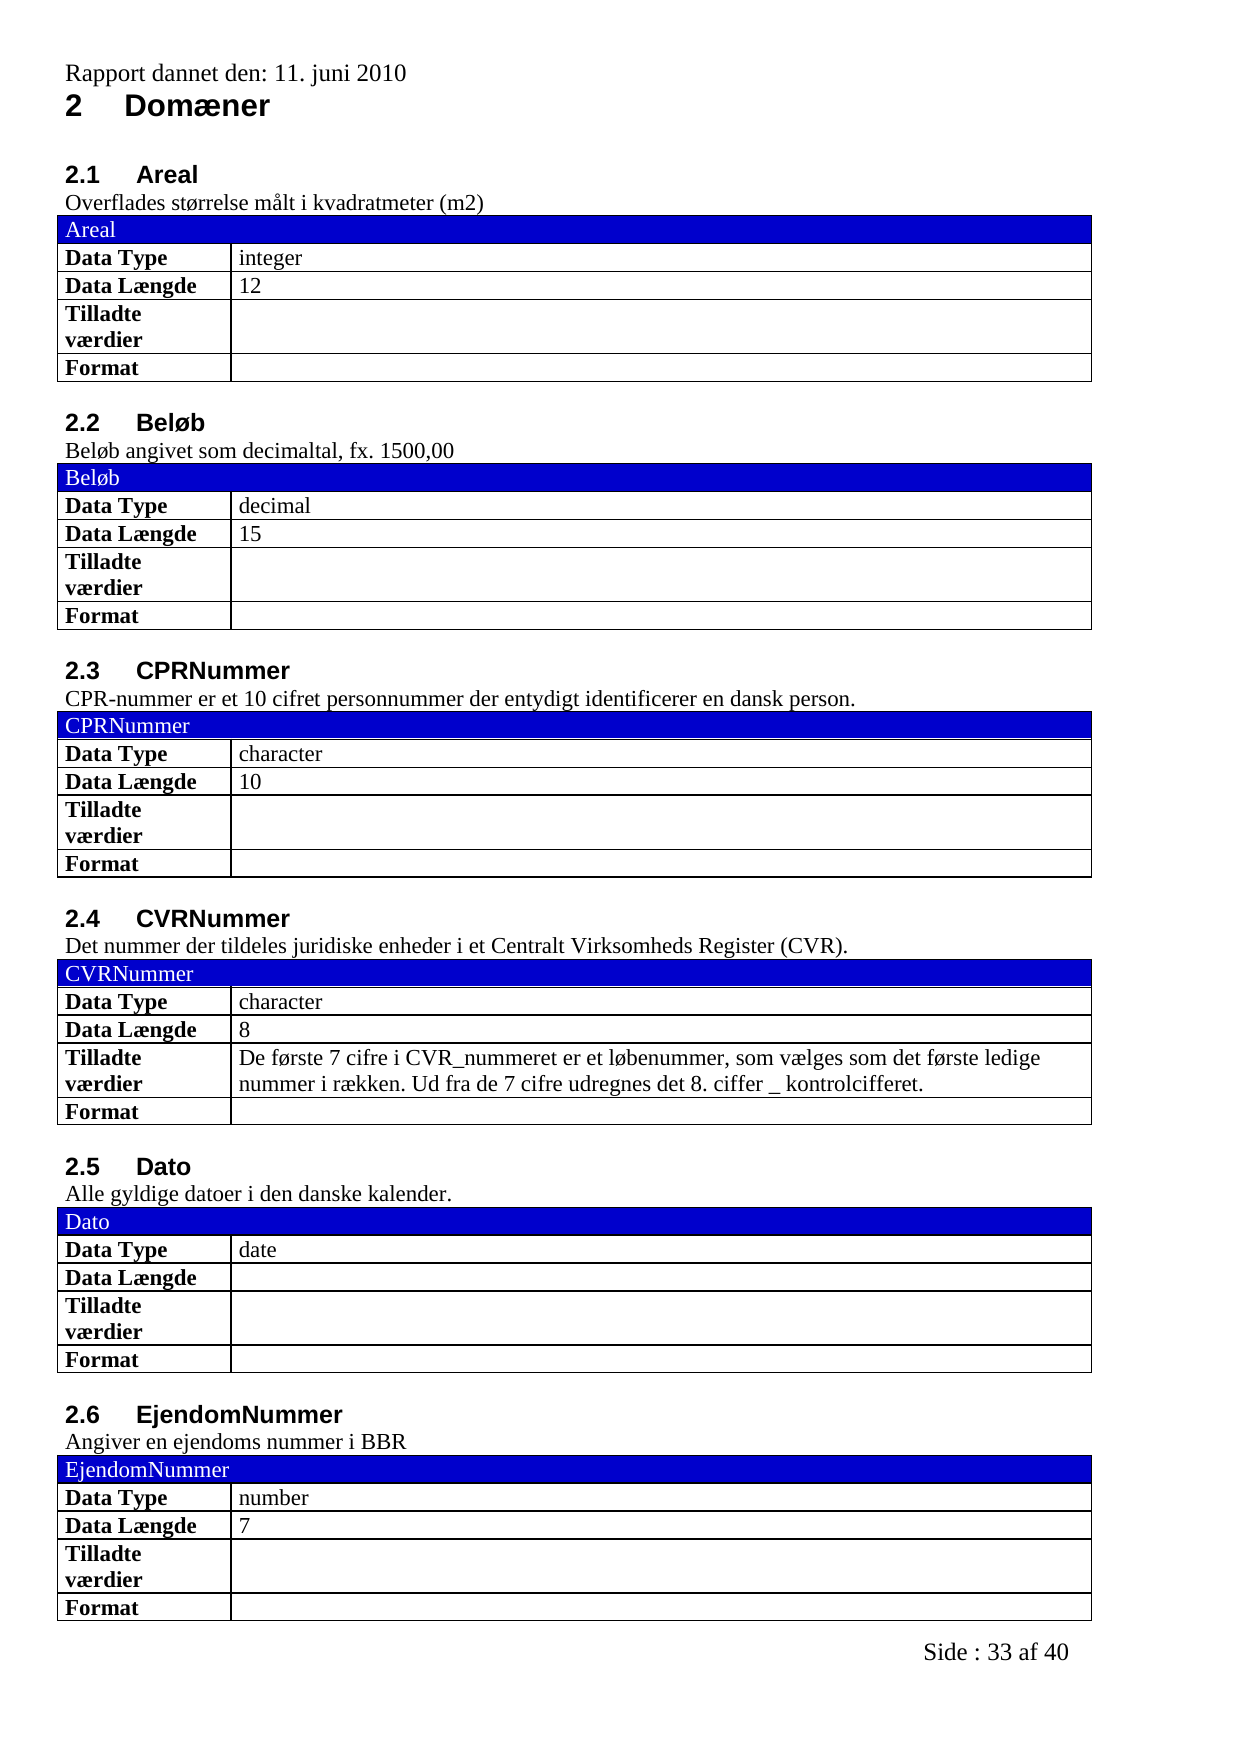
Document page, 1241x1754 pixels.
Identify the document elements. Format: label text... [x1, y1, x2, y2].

table_cell [232, 602, 1091, 628]
table_cell 10 [232, 768, 1091, 794]
table_cell Data Type [58, 1236, 230, 1262]
table_cell Tilladte værdier [58, 548, 230, 601]
table_cell [232, 1264, 1091, 1290]
table_cell Data Længde [58, 1016, 230, 1042]
table_cell [232, 354, 1091, 381]
text Det nummer der tildeles juridiske enheder i et Centralt Virksomheds Register (CVR). [65, 933, 1181, 959]
table_cell [232, 1292, 1091, 1344]
table_cell [232, 796, 1091, 848]
table_cell decimal [232, 492, 1091, 518]
table_cell Format [58, 1346, 230, 1372]
subtitle CVRNummer [65, 904, 1181, 933]
text Alle gyldige datoer i den danske kalender. [65, 1181, 1181, 1207]
table_cell [232, 300, 1091, 353]
table_header Dato [58, 1208, 1091, 1234]
table_cell [232, 1098, 1091, 1124]
table_cell Data Længde [58, 768, 230, 794]
table_cell 15 [232, 520, 1091, 546]
subtitle Areal [65, 160, 1181, 189]
subtitle Dato [65, 1152, 1181, 1181]
table_cell character [232, 988, 1091, 1014]
subtitle EjendomNummer [65, 1400, 1181, 1428]
table_cell Data Type [58, 492, 230, 518]
table_header Beløb [58, 464, 1091, 491]
text Angiver en ejendoms nummer i BBR [65, 1428, 1181, 1455]
table_cell Format [58, 850, 230, 876]
subtitle CPRNummer [65, 656, 1181, 685]
table_cell 7 [232, 1512, 1091, 1538]
table_cell Tilladte værdier [58, 300, 230, 353]
table_cell character [232, 740, 1091, 766]
table_cell [232, 1540, 1091, 1592]
table_cell Data Type [58, 244, 230, 271]
table_header CPRNummer [58, 712, 1091, 738]
table_cell [232, 1346, 1091, 1372]
table_cell [232, 1594, 1091, 1620]
table_header Areal [58, 216, 1091, 243]
table_header EjendomNummer [58, 1456, 1091, 1482]
text Overflades størrelse målt i kvadratmeter (m2) [65, 189, 1181, 215]
table_cell Data Længde [58, 1512, 230, 1538]
table_cell Format [58, 354, 230, 381]
table_cell Format [58, 602, 230, 628]
table_header CVRNummer [58, 960, 1091, 986]
table_cell Format [58, 1594, 230, 1620]
text CPR-nummer er et 10 cifret personnummer der entydigt identificerer en dansk person. [65, 685, 1181, 711]
table_cell Data Type [58, 988, 230, 1014]
table_cell [232, 850, 1091, 876]
table_cell Data Længde [58, 272, 230, 298]
table_cell Data Længde [58, 1264, 230, 1290]
table_cell Data Type [58, 1484, 230, 1510]
table_cell Tilladte værdier [58, 1044, 230, 1096]
table_cell Data Type [58, 740, 230, 766]
table_cell Format [58, 1098, 230, 1124]
table_cell number [232, 1484, 1091, 1510]
subtitle Beløb [65, 408, 1181, 437]
text Beløb angivet som decimaltal, fx. 1500,00 [65, 437, 1181, 463]
table_cell Data Længde [58, 520, 230, 546]
table_cell integer [232, 244, 1091, 271]
table_cell Tilladte værdier [58, 1540, 230, 1592]
table_cell date [232, 1236, 1091, 1262]
table_cell Tilladte værdier [58, 1292, 230, 1344]
table_cell De første 7 cifre i CVR_nummeret er et løbenummer, som vælges som det første ledige nummer i rækken. Ud fra de 7 cifre udregnes det 8. ciffer _ kontrolcifferet. [232, 1044, 1091, 1096]
table_cell 8 [232, 1016, 1091, 1042]
subtitle Domæner [65, 87, 1181, 123]
table_cell 12 [232, 272, 1091, 298]
table_cell Tilladte værdier [58, 796, 230, 848]
table_cell [232, 548, 1091, 601]
